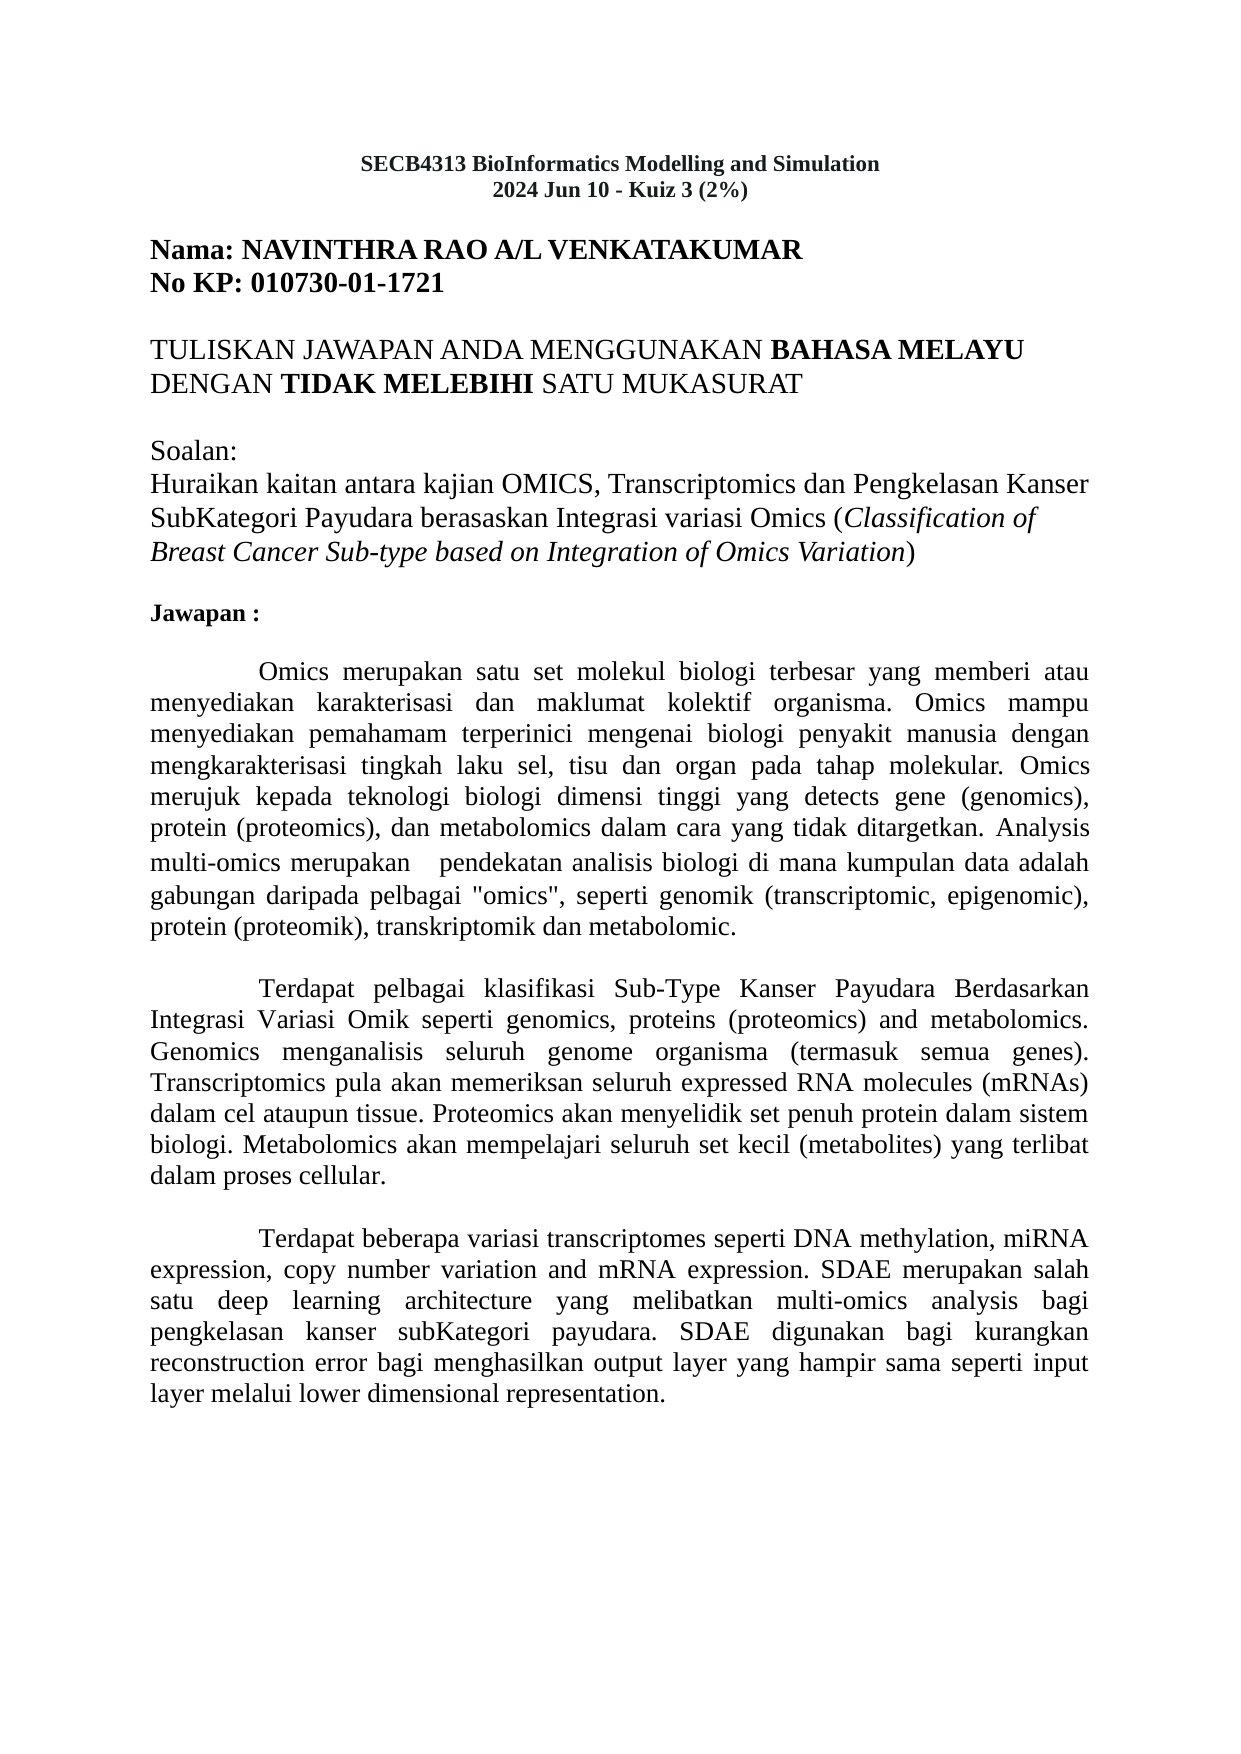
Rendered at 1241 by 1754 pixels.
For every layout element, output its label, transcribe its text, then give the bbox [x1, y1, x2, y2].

text Huraikan kaitan antara kajian OMICS, Transcriptomics dan Pengkelasan Kanser SubKategori Payudara berasaskan Integrasi variasi Omics (Classification of Breast Cancer Sub-type based on Integration of Omics Variation) [150, 467, 1090, 567]
text Terdapat pelbagai klasifikasi Sub-Type Kanser Payudara Berdasarkan Integrasi Variasi Omik seperti genomics, proteins (proteomics) and metabolomics. Genomics menganalisis seluruh genome organisma (termasuk semua genes). Transcriptomics pula akan memeriksan seluruh expressed RNA molecules (mRNAs) dalam cel ataupun tissue. Proteomics akan menyelidik set penuh protein dalam sistem biologi. Metabolomics akan mempelajari seluruh set kecil (metabolites) yang terlibat dalam proses cellular. [150, 972, 1090, 1191]
text TULISKAN JAWAPAN ANDA MENGGUNAKAN BAHASA MELAYU DENGAN TIDAK MELEBIHI SATU MUKASURAT [150, 332, 1090, 399]
text SECB4313 BioInformatics Modelling and Simulation 2024 Jun 10 - Kuiz 3 (2%) [150, 150, 1090, 203]
text Nama: NAVINTHRA RAO A/L VENKATAKUMAR [150, 232, 1090, 265]
text Omics merupakan satu set molekul biologi terbesar yang memberi atau menyediakan karakterisasi dan maklumat kolektif organisma. Omics mampu menyediakan pemahamam terperinici mengenai biologi penyakit manusia dengan mengkarakterisasi tingkah laku sel, tisu dan organ pada tahap molekular. Omics merujuk kepada teknologi biologi dimensi tinggi yang detects gene (genomics), protein (proteomics), dan metabolomics dalam cara yang tidak ditargetkan. Analysis multi-omics merupakan pendekatan analisis biologi di mana kumpulan data adalah gabungan daripada pelbagai "omics", seperti genomik (transcriptomic, epigenomic), protein (proteomik), transkriptomik dan metabolomic. [150, 655, 1090, 941]
text No KP: 010730-01-1721 [150, 265, 1090, 299]
text Jawapan : [150, 598, 1090, 627]
text Soalan: [150, 433, 1090, 467]
text Terdapat beberapa variasi transcriptomes seperti DNA methylation, miRNA expression, copy number variation and mRNA expression. SDAE merupakan salah satu deep learning architecture yang melibatkan multi-omics analysis bagi pengkelasan kanser subKategori payudara. SDAE digunakan bagi kurangkan reconstruction error bagi menghasilkan output layer yang hampir sama seperti input layer melalui lower dimensional representation. [150, 1222, 1090, 1408]
